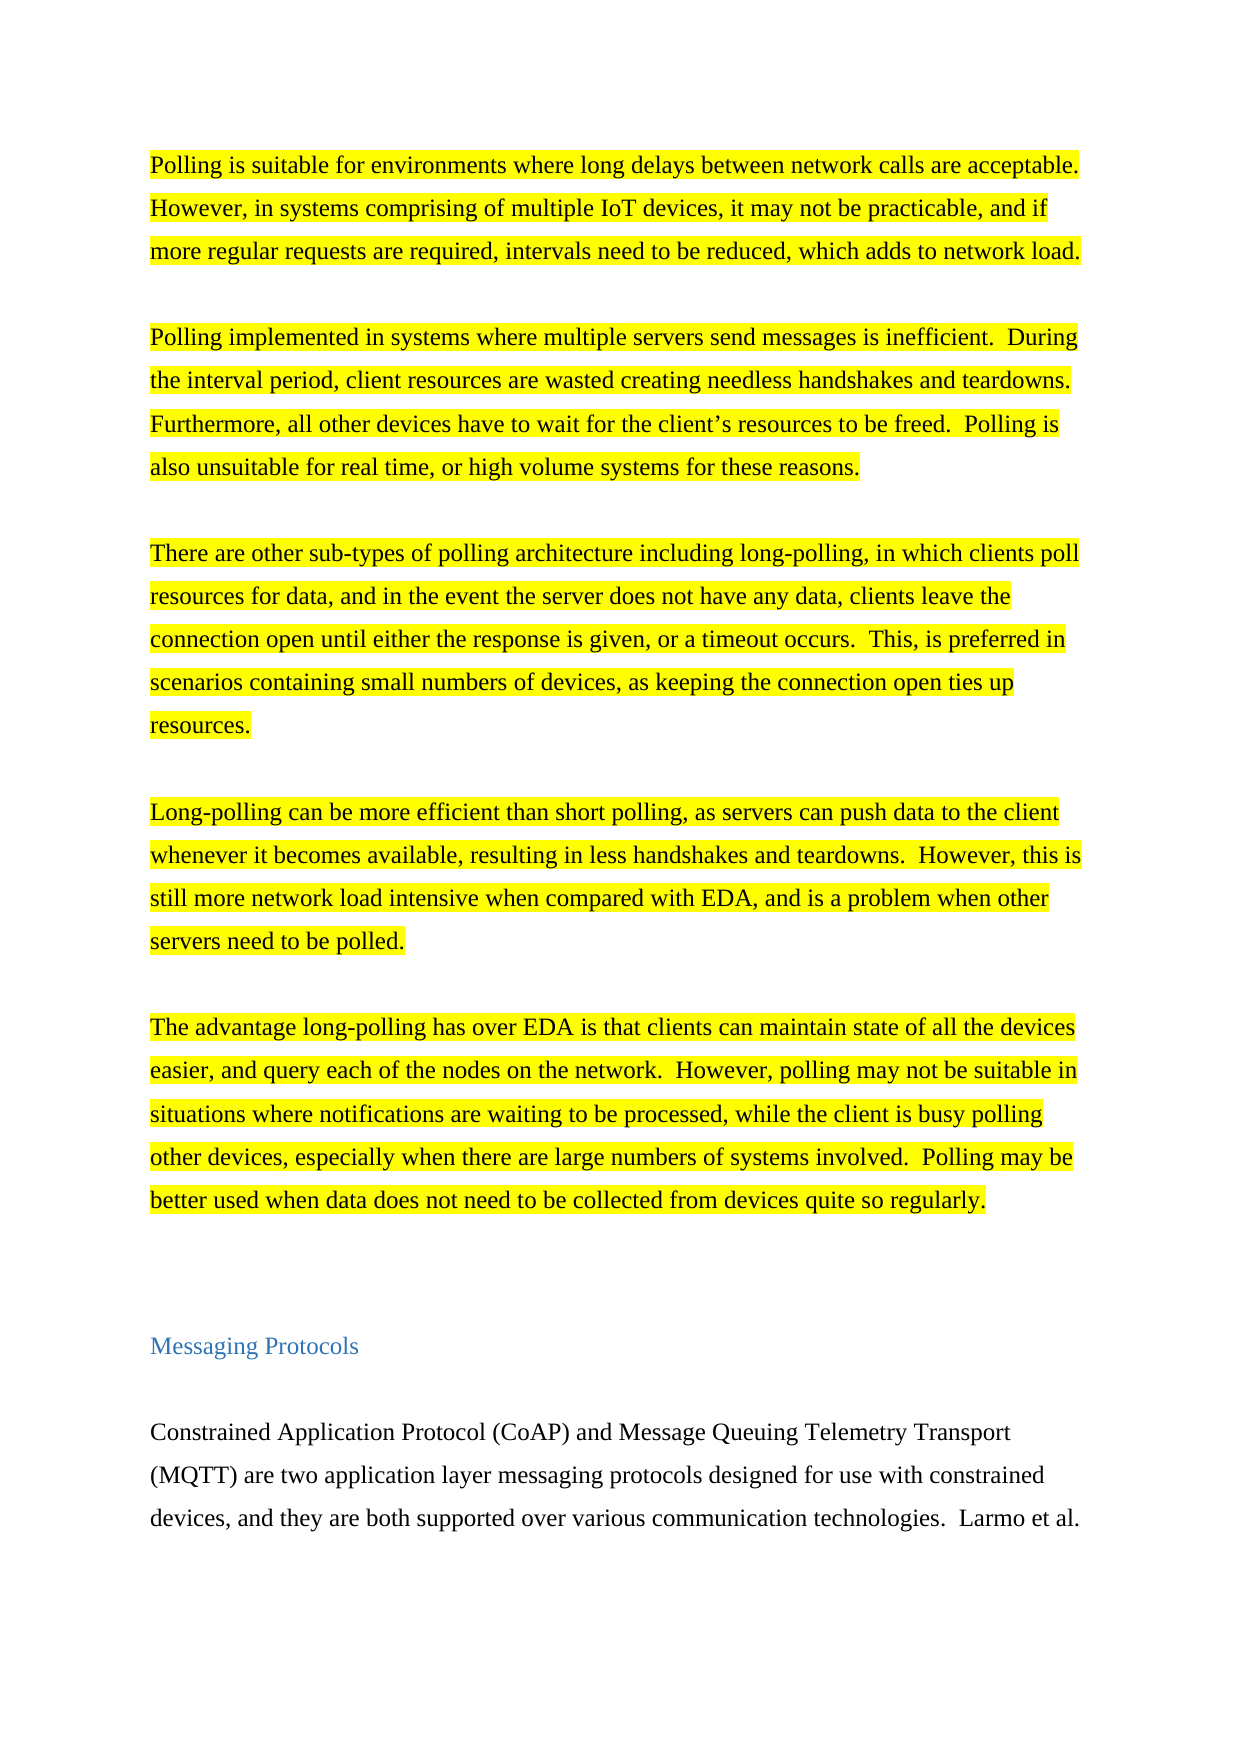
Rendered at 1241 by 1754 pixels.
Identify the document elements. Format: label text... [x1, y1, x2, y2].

text The advantage long-polling has over EDA is that clients can maintain state of all the devices easier, and query each of the nodes on the network. However, polling may not be suitable in situations where notifications are waiting to be processed, while the client is busy polling other devices, especially when there are large numbers of systems involved. Polling may be better used when data does not need to be collected from devices quite so regularly. [150, 1012, 1090, 1214]
text There are other sub-types of polling architecture including long-polling, in which clients poll resources for data, and in the event the server does not have any data, clients leave the connection open until either the response is given, or a timeout occurs. This, is preferred in scenarios containing small numbers of devices, as keeping the connection open ties up resources. [150, 538, 1090, 739]
text Polling is suitable for environments where long delays between network calls are acceptable. However, in systems comprising of multiple IoT devices, it may not be practicable, and if more regular requests are required, intervals need to be reduced, which adds to network load. [150, 150, 1090, 265]
text Polling implemented in systems where multiple servers send messages is inefficient. During the interval period, client resources are wasted creating needless handshakes and teardowns. Furthermore, all other devices have to wait for the client’s resources to be freed. Polling is also unsuitable for real time, or high volume systems for these reasons. [150, 322, 1090, 481]
subtitle Messaging Protocols [150, 1331, 1090, 1360]
text Long-polling can be more efficient than short polling, as servers can push data to the client whenever it becomes available, resulting in less handshakes and teardowns. However, this is still more network load intensive when compared with EDA, and is a problem when other servers need to be polled. [150, 797, 1090, 955]
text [150, 1417, 1090, 1532]
